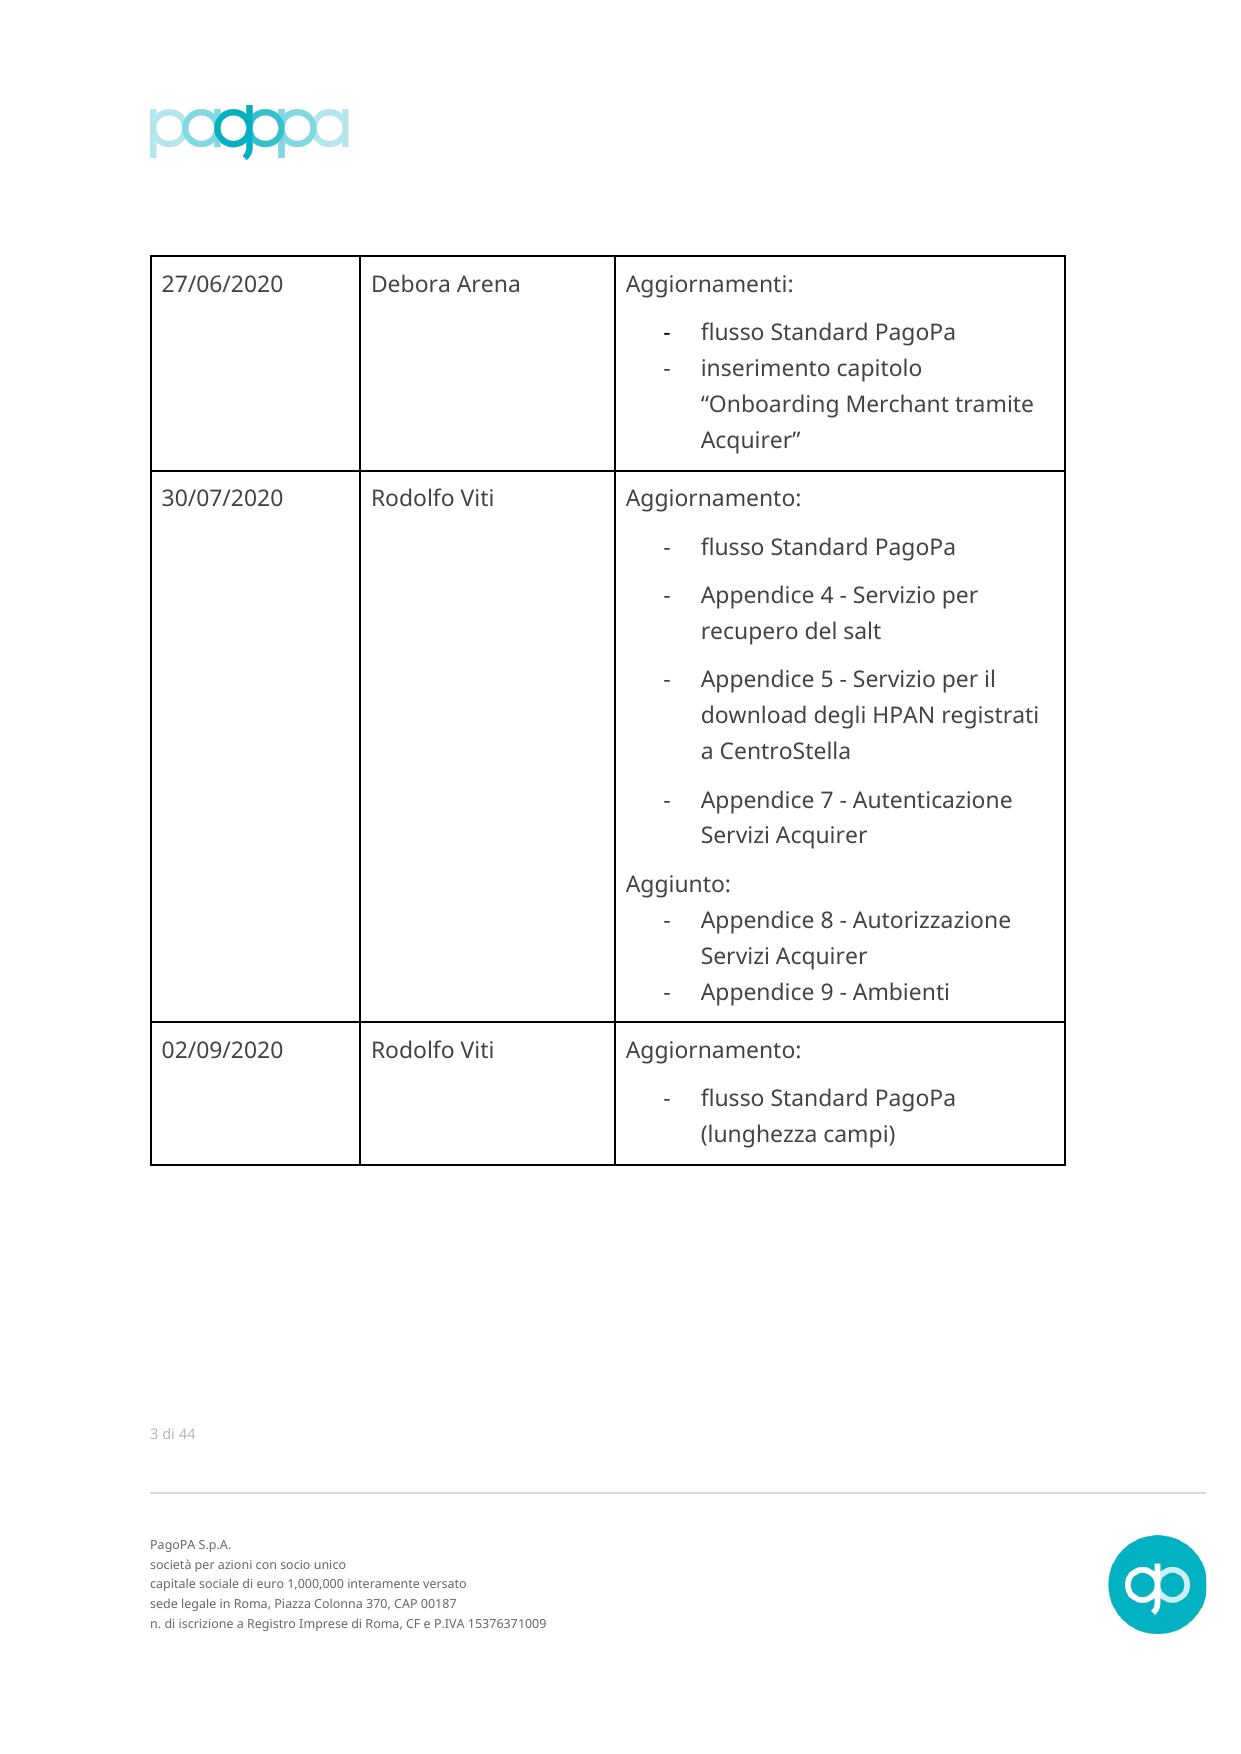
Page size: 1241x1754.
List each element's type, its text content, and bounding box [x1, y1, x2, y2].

table_cell Debora Arena [361, 257, 614, 469]
table_cell Aggiornamenti: flusso Standard PagoPa inserimento capitolo “Onboarding Merchant tramite Acquirer” [616, 257, 1064, 469]
table_cell Rodolfo Viti [361, 472, 614, 1021]
picture [150, 105, 349, 161]
table_cell Aggiornamento: flusso Standard PagoPa Appendice 4 - Servizio per recupero del salt Appendice 5 - Servizio per il download degli HPAN registrati a CentroStella Appendice 7 - Autenticazione Servizi Acquirer Aggiunto: Appendice 8 - Autorizzazione Servizi Acquirer Appendice 9 - Ambienti [616, 472, 1064, 1021]
table_cell Aggiornamento: flusso Standard PagoPa (lunghezza campi) [616, 1023, 1064, 1164]
table_cell 30/07/2020 [152, 472, 359, 1021]
picture [1108, 1535, 1207, 1634]
table_cell 27/06/2020 [152, 257, 359, 469]
table_cell 02/09/2020 [152, 1023, 359, 1164]
table_cell Rodolfo Viti [361, 1023, 614, 1164]
